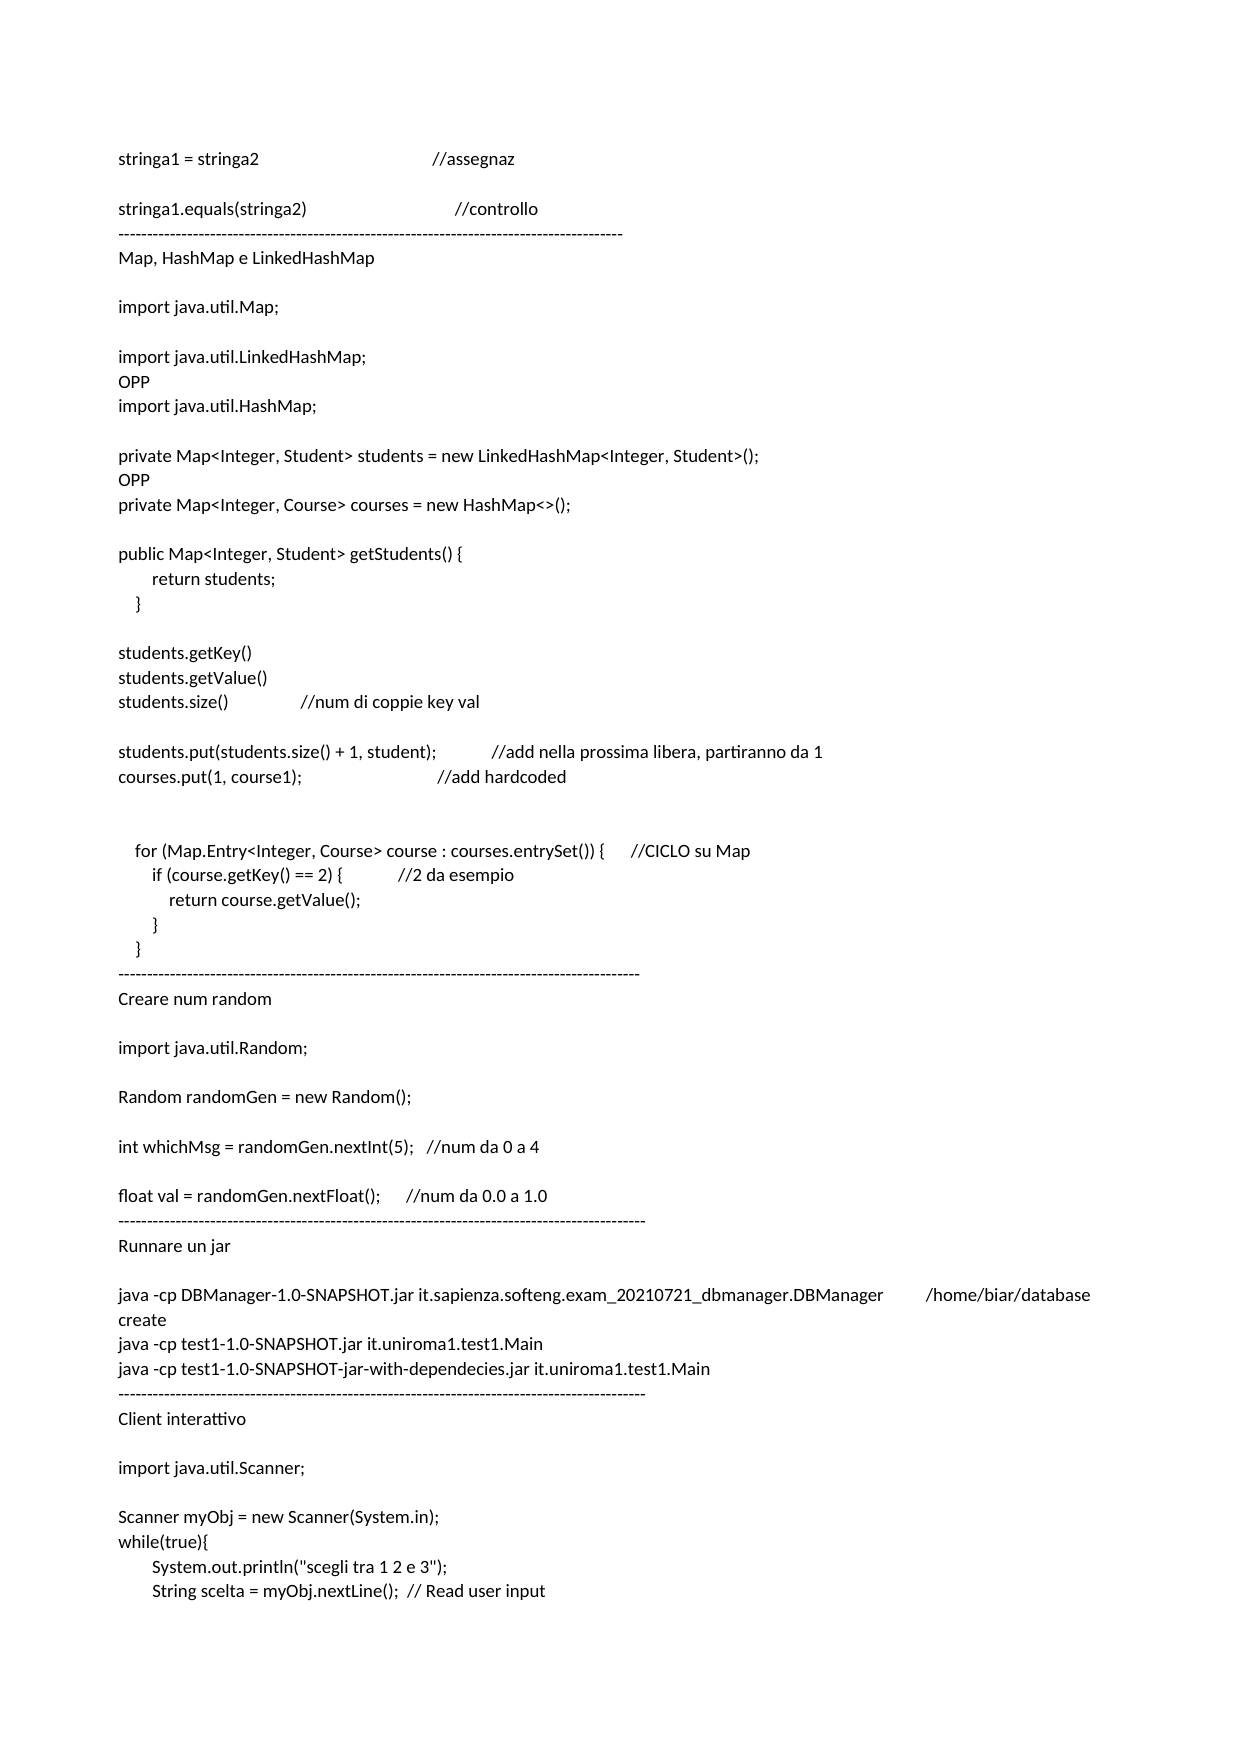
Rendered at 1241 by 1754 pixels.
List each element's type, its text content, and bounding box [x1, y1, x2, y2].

text } [118, 938, 1122, 961]
text students.put(students.size() + 1, student); //add nella prossima libera, partiranno da 1 [118, 740, 1122, 763]
text OPP [118, 468, 1122, 491]
text students.getKey() [118, 641, 1122, 664]
text import java.util.LinkedHashMap; [118, 345, 1122, 368]
text int whichMsg = randomGen.nextInt(5); //num da 0 a 4 [118, 1135, 1122, 1158]
text public Map<Integer, Student> getStudents() { [118, 543, 1122, 566]
text ---------------------------------------------------------------------------------------- [118, 222, 1122, 244]
text stringa1 = stringa2 //assegnaz [118, 148, 1122, 171]
text import java.util.Random; [118, 1036, 1122, 1059]
text if (course.getKey() == 2) { //2 da esempio [118, 863, 1122, 886]
text ------------------------------------------------------------------------------------------- [118, 962, 1122, 985]
text System.out.println("scegli tra 1 2 e 3"); [118, 1555, 1122, 1578]
text return students; [118, 567, 1122, 590]
text String scelta = myObj.nextLine(); // Read user input [118, 1579, 1122, 1602]
text import java.util.HashMap; [118, 394, 1122, 417]
text -------------------------------------------------------------------------------------------- [118, 1382, 1122, 1405]
text } [118, 592, 1122, 615]
text return course.getValue(); [118, 888, 1122, 911]
text private Map<Integer, Course> courses = new HashMap<>(); [118, 493, 1122, 516]
text import java.util.Map; [118, 296, 1122, 319]
text students.size() //num di coppie key val [118, 691, 1122, 714]
text java -cp DBManager-1.0-SNAPSHOT.jar it.sapienza.softeng.exam_20210721_dbmanager.DBManager /home/biar/database create [118, 1283, 1122, 1331]
text Creare num random [118, 987, 1122, 1010]
text float val = randomGen.nextFloat(); //num da 0.0 a 1.0 [118, 1184, 1122, 1207]
text Map, HashMap e LinkedHashMap [118, 246, 1122, 269]
text students.getValue() [118, 666, 1122, 689]
text for (Map.Entry<Integer, Course> course : courses.entrySet()) { //CICLO su Map [118, 839, 1122, 862]
text java -cp test1-1.0-SNAPSHOT.jar it.uniroma1.test1.Main [118, 1333, 1122, 1356]
text -------------------------------------------------------------------------------------------- [118, 1209, 1122, 1232]
text java -cp test1-1.0-SNAPSHOT-jar-with-dependecies.jar it.uniroma1.test1.Main [118, 1357, 1122, 1380]
text courses.put(1, course1); //add hardcoded [118, 765, 1122, 788]
text Scanner myObj = new Scanner(System.in); [118, 1505, 1122, 1528]
text private Map<Integer, Student> students = new LinkedHashMap<Integer, Student>(); [118, 444, 1122, 467]
text while(true){ [118, 1530, 1122, 1553]
text Random randomGen = new Random(); [118, 1086, 1122, 1109]
text Runnare un jar [118, 1234, 1122, 1257]
text OPP [118, 370, 1122, 393]
text import java.util.Scanner; [118, 1456, 1122, 1479]
text } [118, 913, 1122, 936]
text stringa1.equals(stringa2) //controllo [118, 197, 1122, 220]
text Client interattivo [118, 1407, 1122, 1429]
